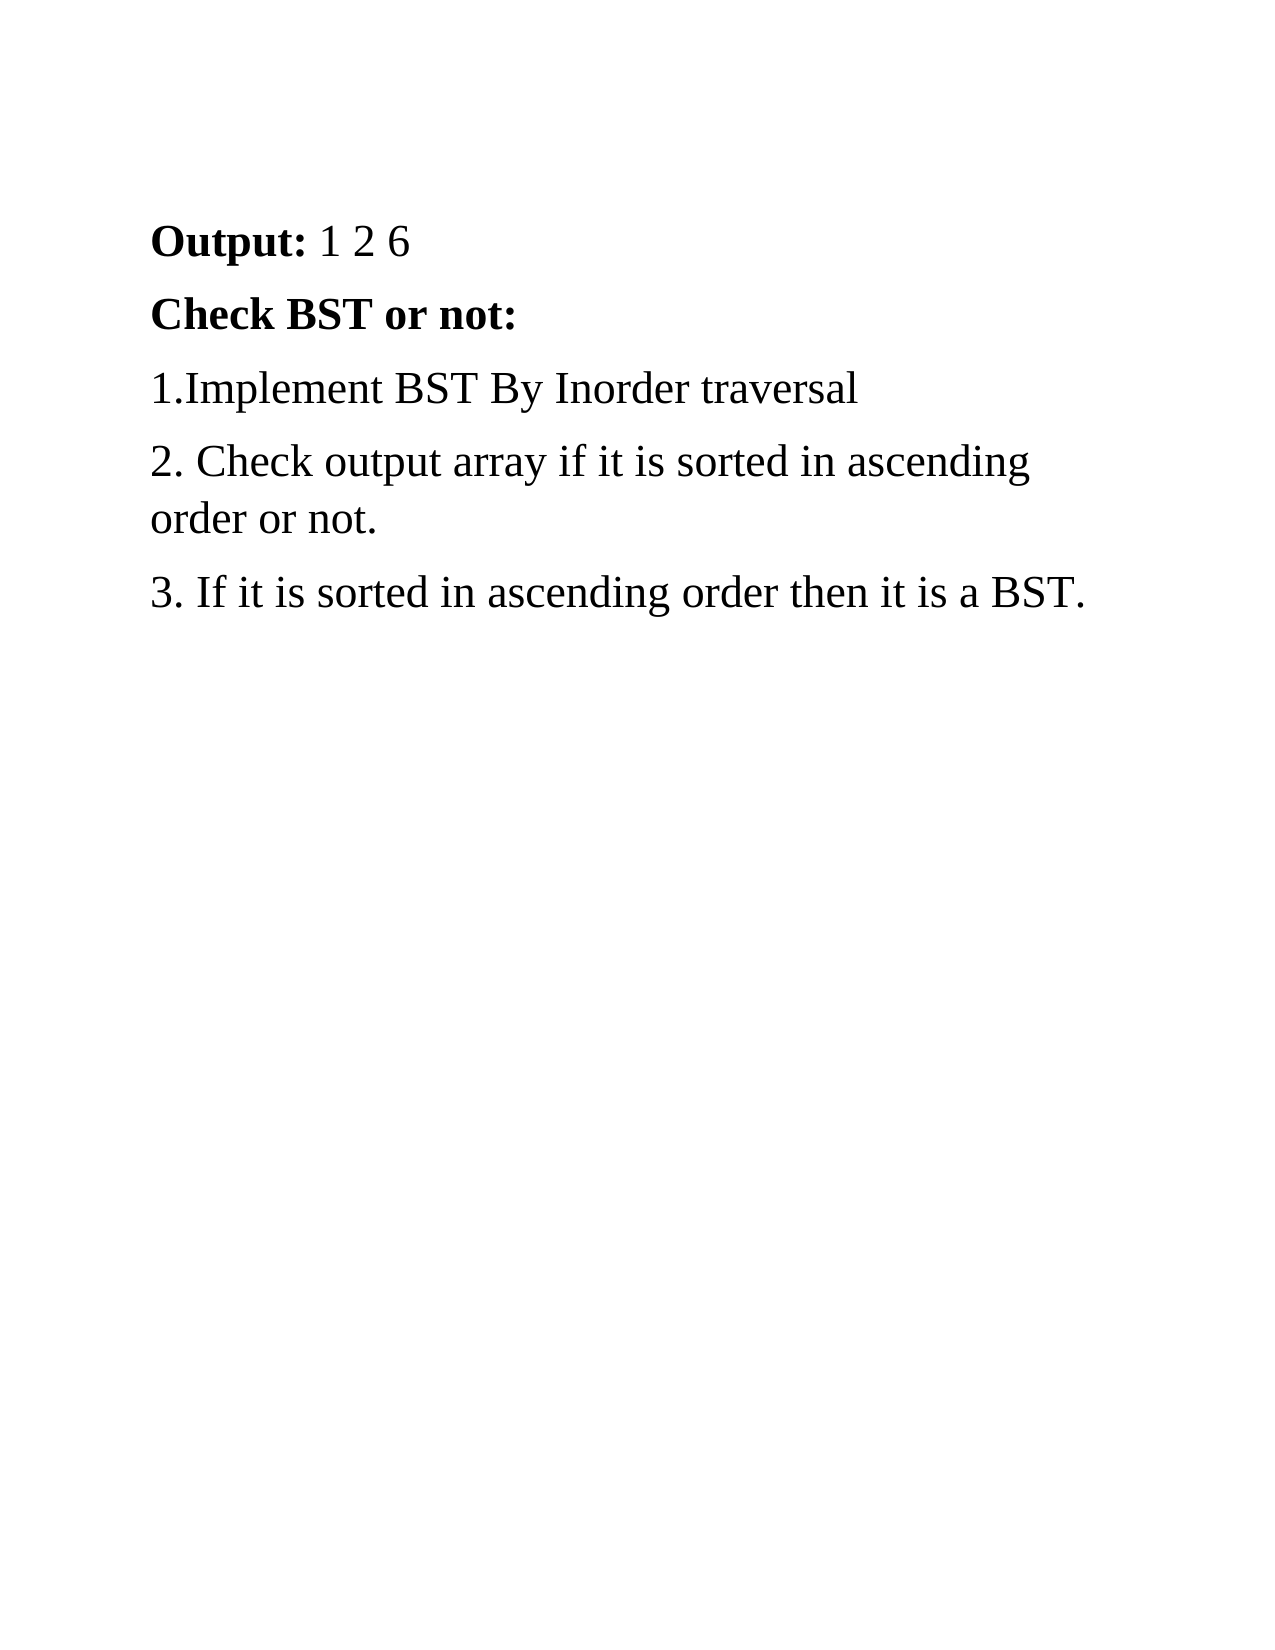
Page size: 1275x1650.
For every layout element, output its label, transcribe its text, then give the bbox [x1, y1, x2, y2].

text 1.Implement BST By Inorder traversal [150, 360, 1125, 413]
text 2. Check output array if it is sorted in ascending order or not. [150, 434, 1125, 543]
text Output: 1 2 6 [150, 213, 1125, 266]
text 3. If it is sorted in ascending order then it is a BST. [150, 564, 1125, 617]
text Check BST or not: [150, 287, 1125, 339]
